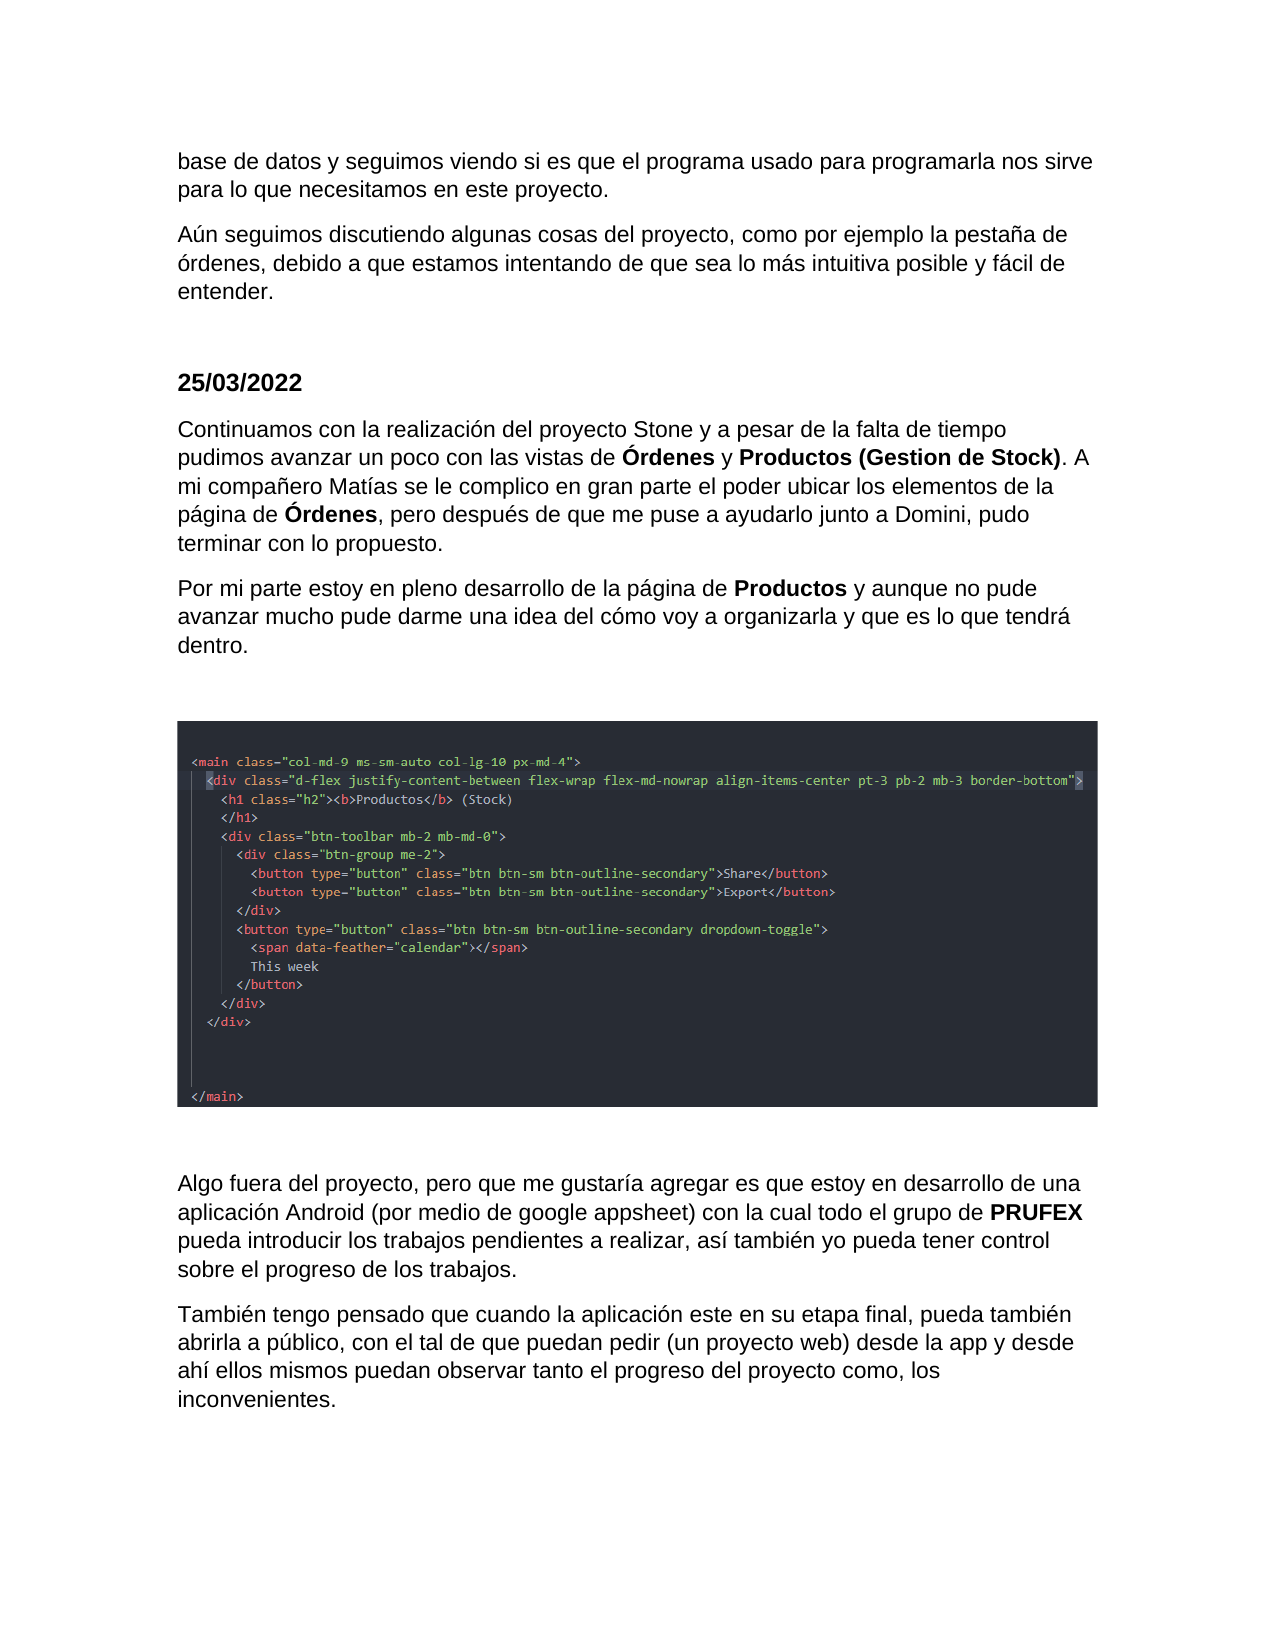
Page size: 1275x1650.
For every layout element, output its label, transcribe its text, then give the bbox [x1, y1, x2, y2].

text 25/03/2022 [177, 368, 1098, 397]
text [177, 148, 1098, 202]
text Aún seguimos discutiendo algunas cosas del proyecto, como por ejemplo la pestaña de órdenes, debido a que estamos intentando de que sea lo más intuitiva posible y fácil de entender. [177, 221, 1098, 304]
text Continuamos con la realización del proyecto Stone y a pesar de la falta de tiempo pudimos avanzar un poco con las vistas de Órdenes y Productos (Gestion de Stock). A mi compañero Matías se le complico en gran parte el poder ubicar los elementos de la página de Órdenes, pero después de que me puse a ayudarlo junto a Domini, pudo terminar con lo propuesto. [177, 416, 1098, 556]
text Algo fuera del proyecto, pero que me gustaría agregar es que estoy en desarrollo de una aplicación Android (por medio de google appsheet) con la cual todo el grupo de PRUFEX pueda introducir los trabajos pendientes a realizar, así también yo pueda tener control sobre el progreso de los trabajos. [177, 1170, 1098, 1282]
text También tengo pensado que cuando la aplicación este en su etapa final, pueda también abrirla a público, con el tal de que puedan pedir (un proyecto web) desde la app y desde ahí ellos mismos puedan observar tanto el progreso del proyecto como, los inconvenientes. [177, 1301, 1098, 1412]
text Por mi parte estoy en pleno desarrollo de la página de Productos y aunque no pude avanzar mucho pude darme una idea del cómo voy a organizarla y que es lo que tendrá dentro. [177, 575, 1098, 658]
picture [177, 721, 1098, 1107]
